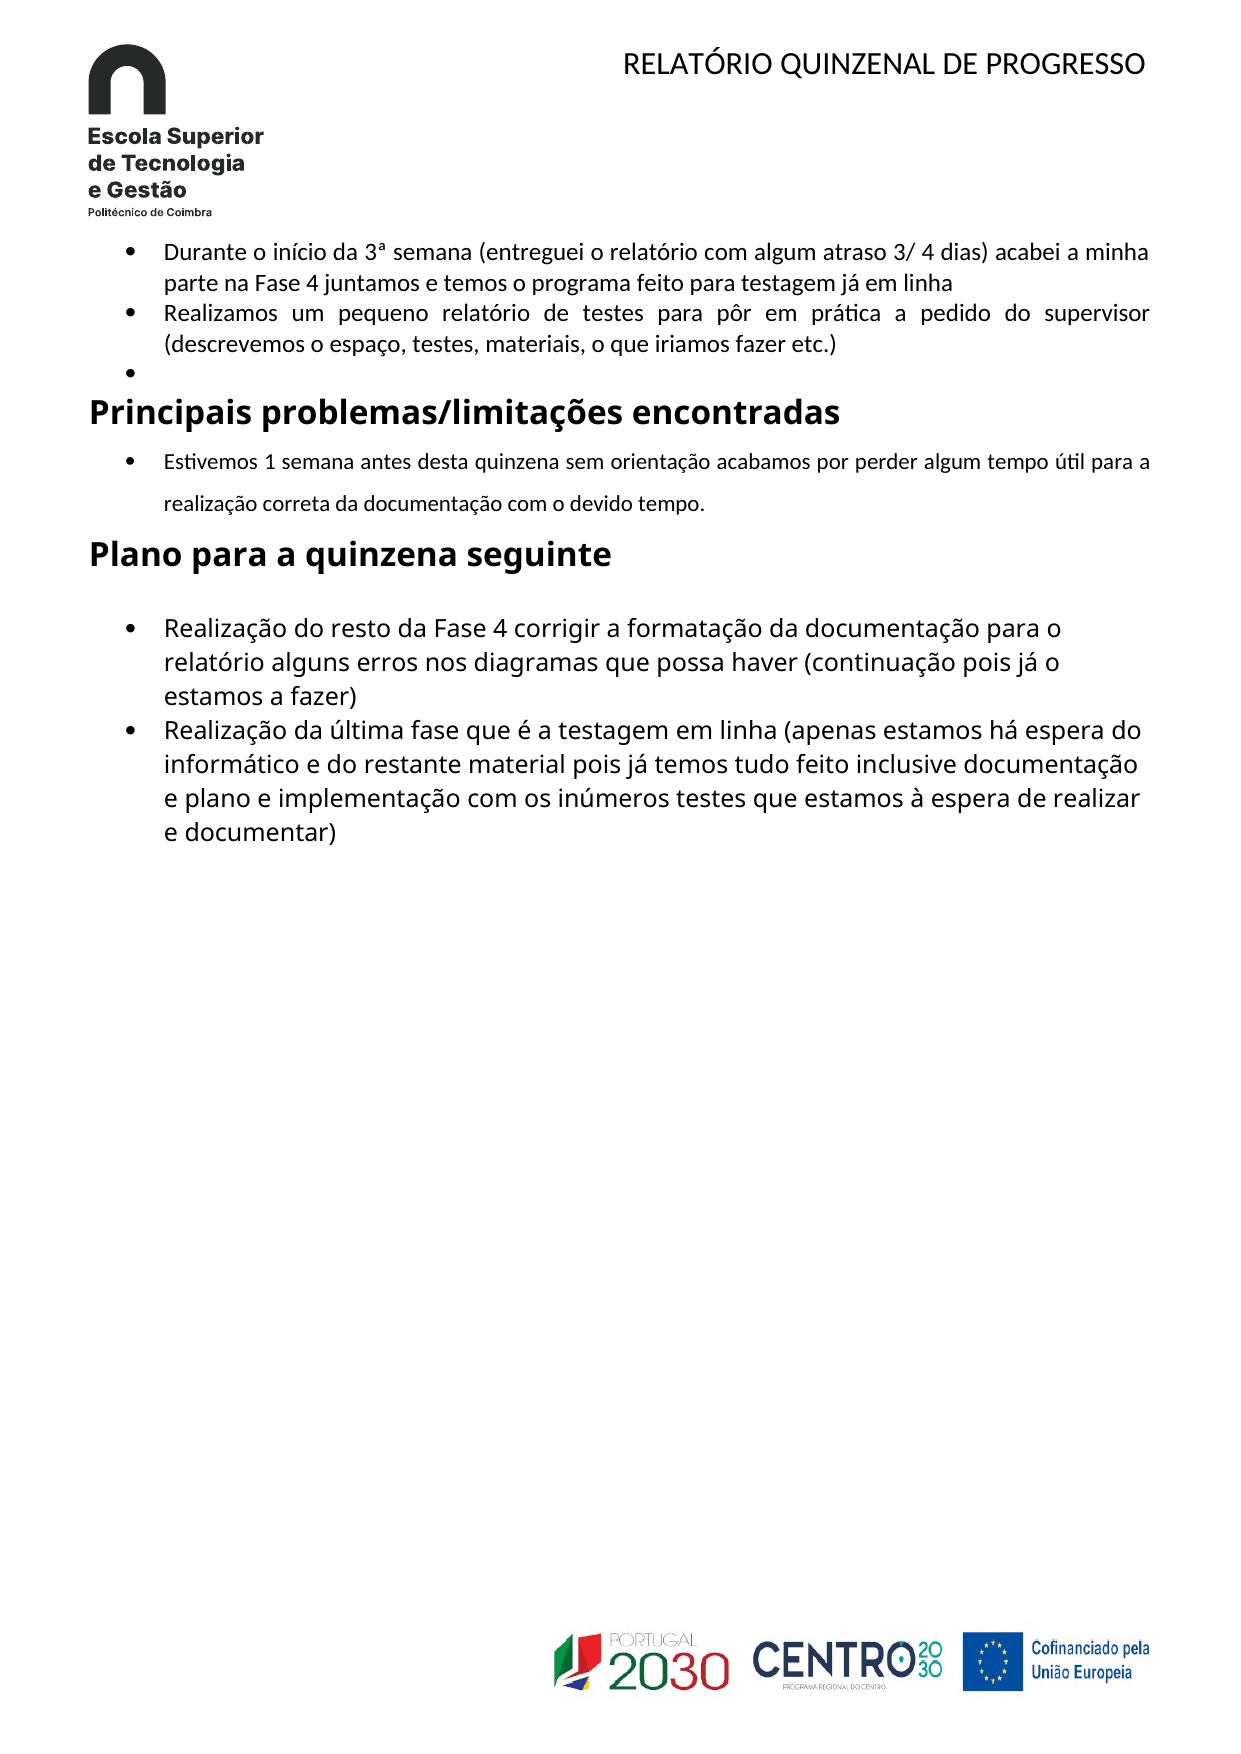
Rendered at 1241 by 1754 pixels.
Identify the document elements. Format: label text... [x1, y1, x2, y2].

list Durante o início da 3ª semana (entreguei o relatório com algum atraso 3/ 4 dias) acabei a minha parte na Fase 4 juntamos e temos o programa feito para testagem já em linha [126, 236, 1152, 297]
list Estivemos 1 semana antes desta quinzena sem orientação acabamos por perder algum tempo útil para a realização correta da documentação com o devido tempo. [126, 447, 1152, 517]
list Realizamos um pequeno relatório de testes para pôr em prática a pedido do supervisor (descrevemos o espaço, testes, materiais, o que iriamos fazer etc.) [126, 297, 1152, 358]
picture [548, 1620, 1149, 1700]
list Realização do resto da Fase 4 corrigir a formatação da documentação para o relatório alguns erros nos diagramas que possa haver (continuação pois já o estamos a fazer) [126, 610, 1152, 712]
text Principais problemas/limitações encontradas [89, 389, 1152, 434]
list Realização da última fase que é a testagem em linha (apenas estamos há espera do informático e do restante material pois já temos tudo feito inclusive documentação e plano e implementação com os inúmeros testes que estamos à espera de realizar e documentar) [126, 712, 1152, 849]
text Plano para a quinzena seguinte [89, 531, 1152, 576]
